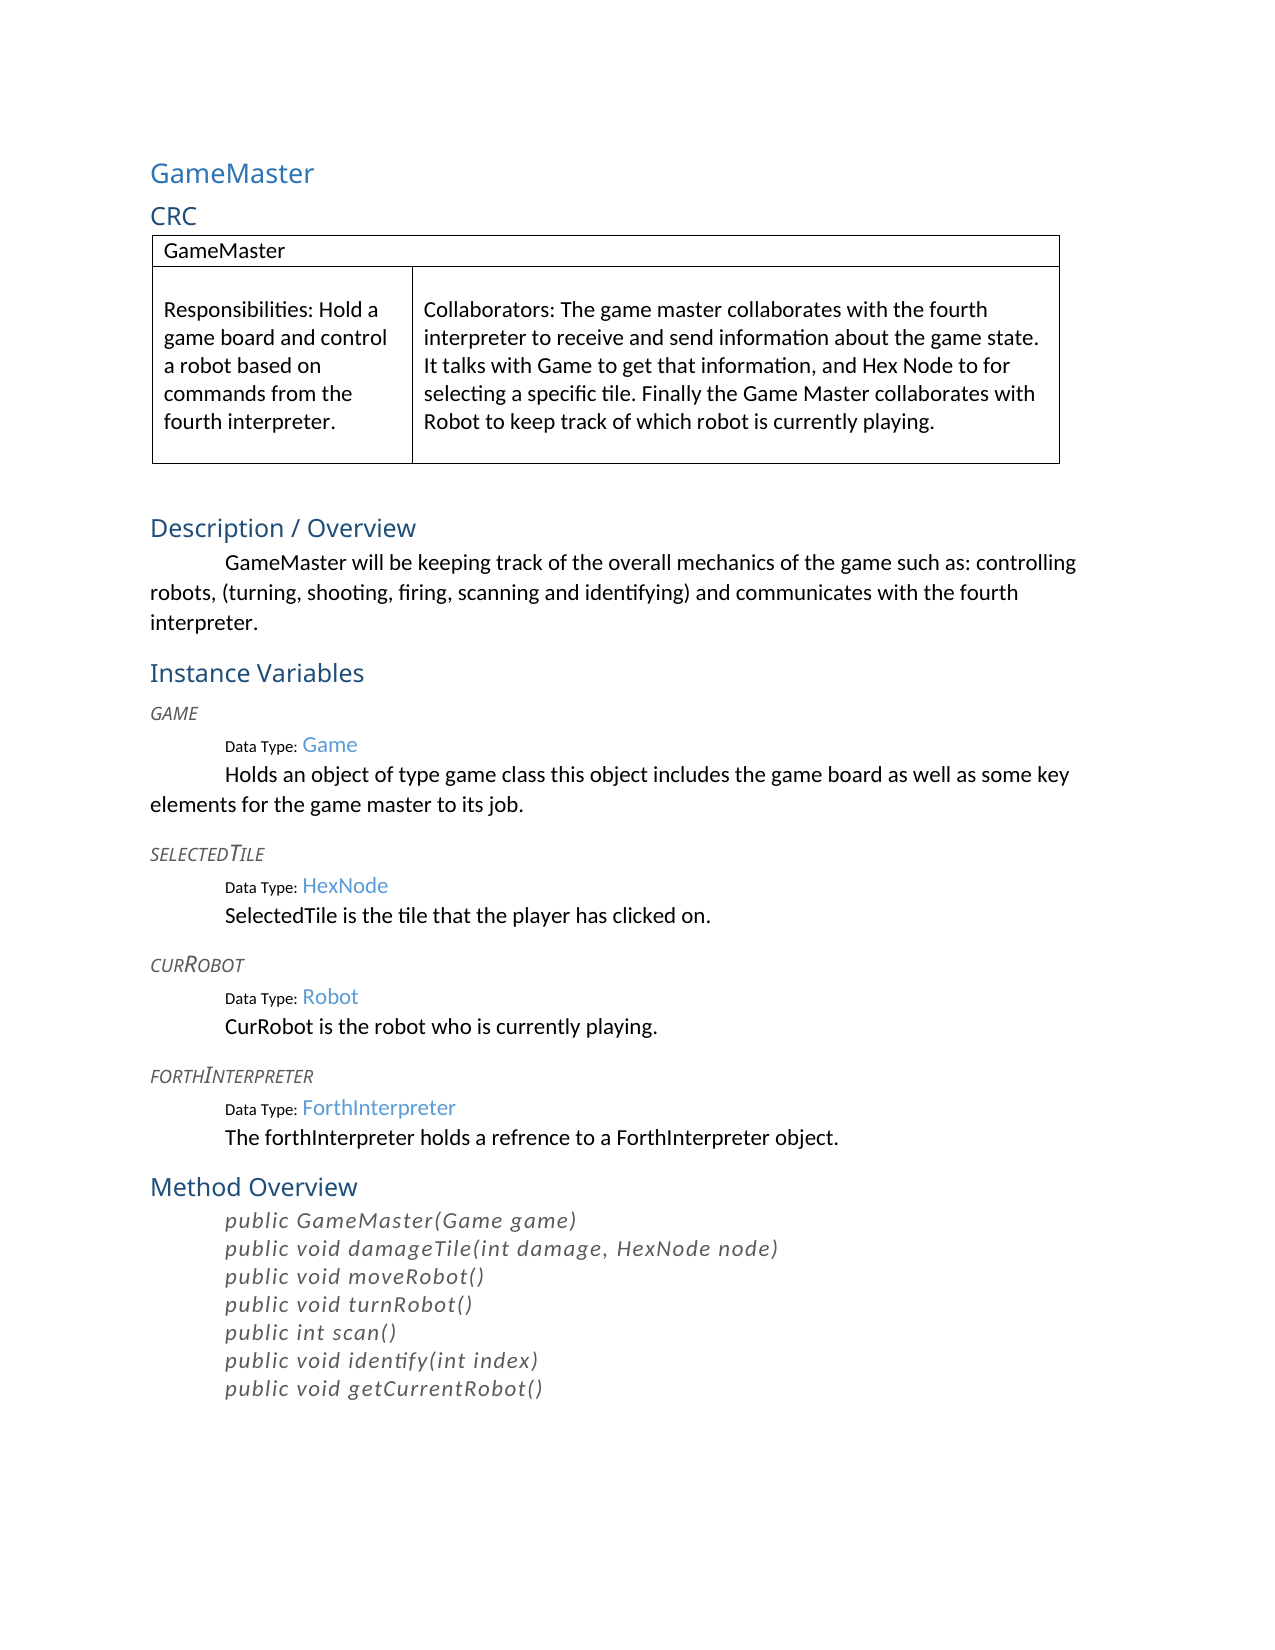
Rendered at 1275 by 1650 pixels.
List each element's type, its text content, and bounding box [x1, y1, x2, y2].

subtitle selectedTile [150, 837, 1125, 868]
table_cell Collaborators: The game master collaborates with the fourth interpreter to receive and send information about the game state. It talks with Game to get that information, and Hex Node to for selecting a specific tile. Finally the Game Master collaborates with Robot to keep track of which robot is currently playing. [413, 267, 1059, 463]
subtitle curRobot [150, 948, 1125, 979]
table_header GameMaster [153, 236, 1059, 266]
text Data Type: Robot [150, 982, 1125, 1010]
text Holds an object of type game class this object includes the game board as well as some key elements for the game master to its job. [150, 760, 1125, 818]
subtitle public void getCurrentRobot() [150, 1374, 1125, 1403]
subtitle public GameMaster(Game game) [150, 1206, 1125, 1234]
text GameMaster will be keeping track of the overall mechanics of the game such as: controlling robots, (turning, shooting, firing, scanning and identifying) and communicates with the fourth interpreter. [150, 548, 1125, 636]
subtitle public void turnRobot() [150, 1291, 1125, 1318]
subtitle public int scan() [150, 1318, 1125, 1347]
subtitle forthInterpreter [150, 1059, 1125, 1090]
subtitle CRC [150, 198, 1125, 232]
text CurRobot is the robot who is currently playing. [150, 1012, 1125, 1040]
table_cell Responsibilities: Hold a game board and control a robot based on commands from the fourth interpreter. [153, 267, 412, 463]
text Data Type: HexNode [150, 871, 1125, 899]
subtitle Description / Overview [150, 511, 1125, 545]
text SelectedTile is the tile that the player has clicked on. [150, 901, 1125, 929]
subtitle public void moveRobot() [150, 1262, 1125, 1291]
subtitle public void identify(int index) [150, 1347, 1125, 1374]
subtitle Method Overview [150, 1170, 1125, 1204]
text Data Type: Game [150, 730, 1125, 758]
text The forthInterpreter holds a refrence to a ForthInterpreter object. [150, 1123, 1125, 1151]
subtitle GameMaster [150, 154, 1125, 191]
subtitle game [150, 696, 1125, 727]
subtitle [150, 1234, 1125, 1262]
subtitle Instance Variables [150, 655, 1125, 689]
text Data Type: ForthInterpreter [150, 1093, 1125, 1121]
